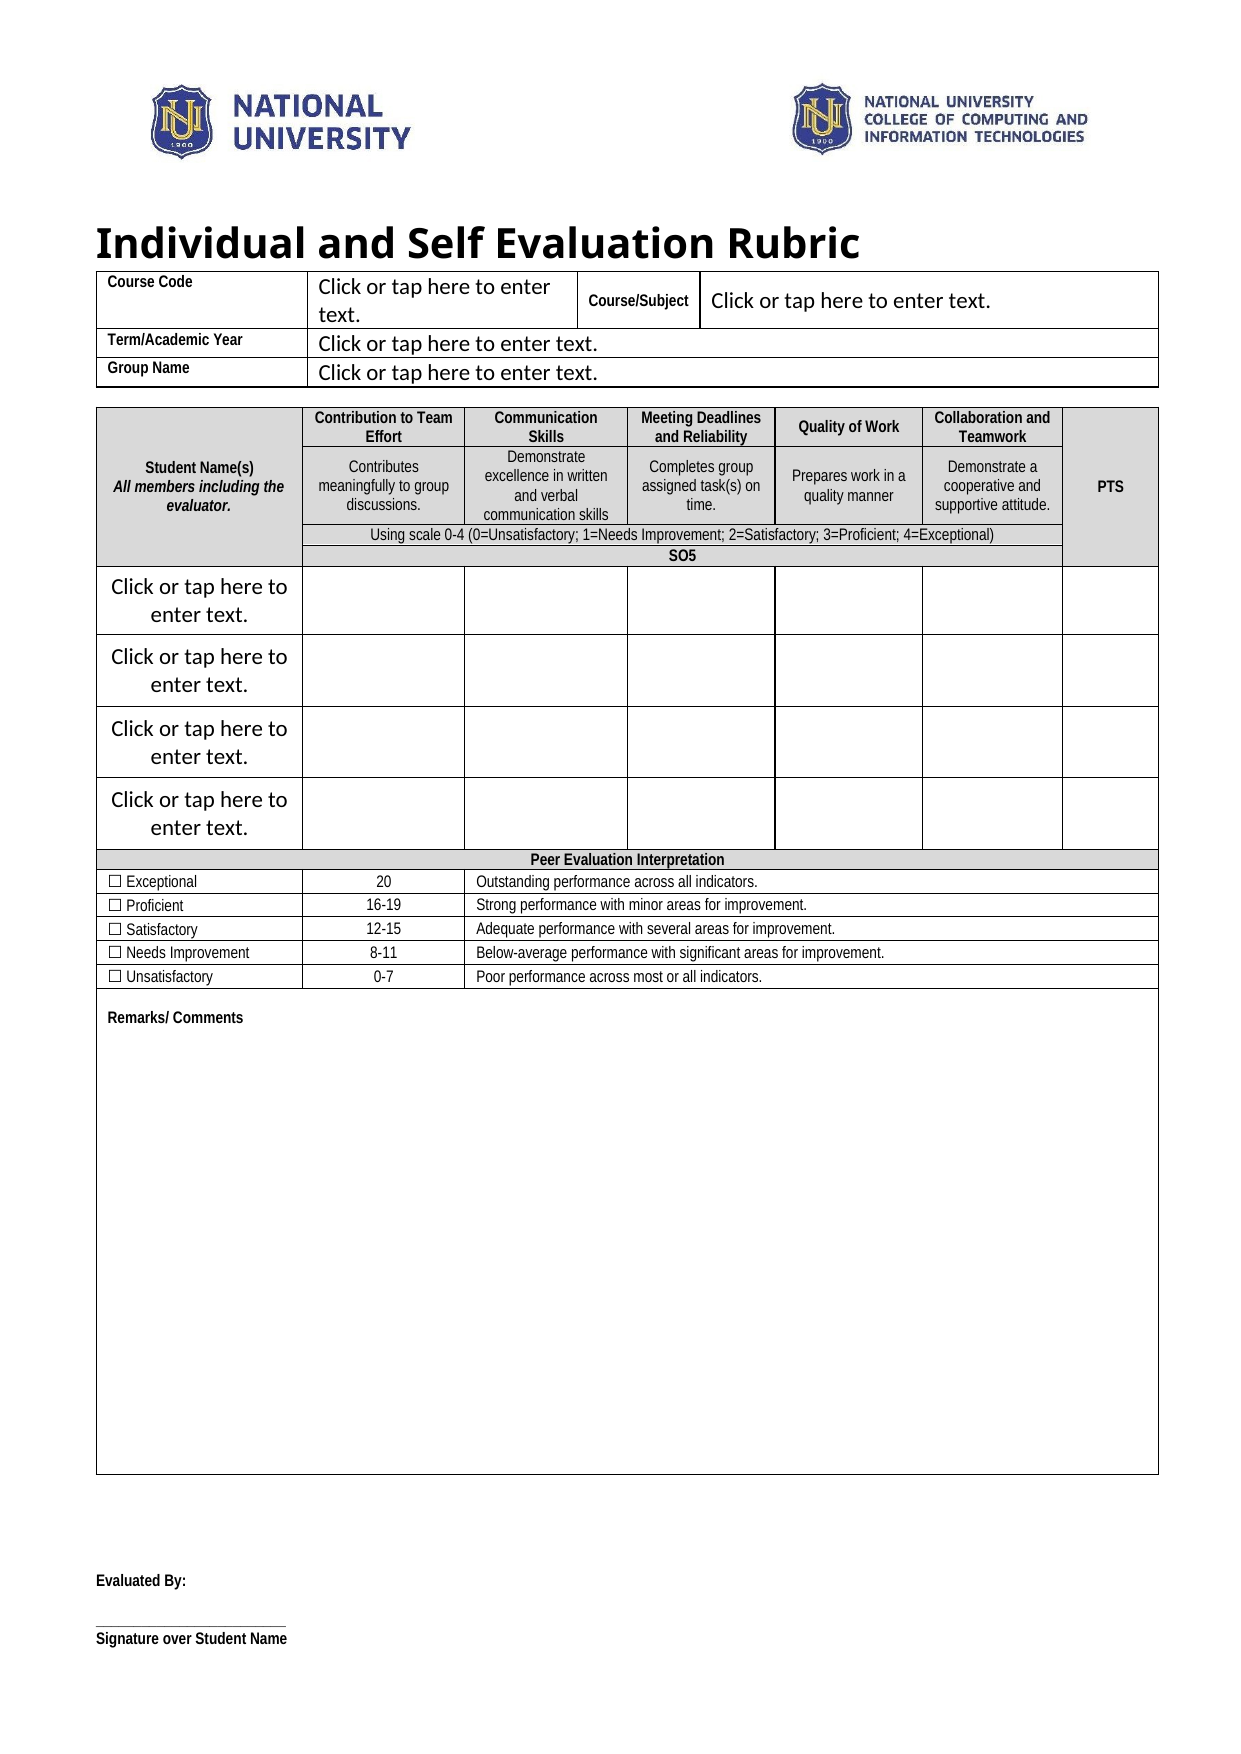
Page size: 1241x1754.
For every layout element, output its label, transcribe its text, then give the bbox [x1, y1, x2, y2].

picture [788, 73, 1092, 162]
table_cell Poor performance across most or all indicators. [465, 965, 1158, 987]
table_cell [465, 778, 627, 848]
table_cell Remarks/ Comments [97, 989, 1158, 1474]
table_cell [628, 567, 774, 634]
table_cell Term/Academic Year [97, 329, 307, 357]
table_cell [628, 635, 774, 706]
table_cell [923, 567, 1062, 634]
table_cell 20 [303, 870, 464, 892]
table_header Student Name(s) All members including the evaluator. [97, 408, 302, 566]
table_cell Using scale 0-4 (0=Unsatisfactory; 1=Needs Improvement; 2=Satisfactory; 3=Proficient; 4=Exceptional) [303, 525, 1062, 544]
table_cell 12-15 [303, 917, 464, 940]
table_cell [776, 707, 922, 777]
table_cell Contributes meaningfully to group discussions. [303, 447, 464, 524]
table_cell Demonstrate a cooperative and supportive attitude. [923, 447, 1062, 524]
table_header Course/Subject [578, 272, 699, 328]
table_cell Peer Evaluation Interpretation [97, 850, 1158, 869]
text Signature over Student Name [96, 1629, 1144, 1648]
table_cell 0-7 [303, 965, 464, 987]
table_cell [923, 778, 1062, 848]
table_cell Unsatisfactory [97, 965, 302, 987]
table_header Meeting Deadlines and Reliability [628, 408, 774, 446]
table_cell [303, 635, 464, 706]
text _________________________ [96, 1609, 1144, 1629]
table_header PTS [1063, 408, 1158, 566]
table_cell [303, 778, 464, 848]
table_header Course Code [97, 272, 307, 328]
table_cell Needs Improvement [97, 941, 302, 964]
table_cell 16-19 [303, 894, 464, 916]
table_cell Prepares work in a quality manner [776, 447, 922, 524]
table_header Collaboration and Teamwork [923, 408, 1062, 446]
table_cell Demonstrate excellence in written and verbal communication skills [465, 447, 627, 524]
table_cell [465, 635, 627, 706]
table_cell Outstanding performance across all indicators. [465, 870, 1158, 892]
table_cell Adequate performance with several areas for improvement. [465, 917, 1158, 940]
table_cell [776, 635, 922, 706]
table_cell [1063, 707, 1158, 777]
table_cell Group Name [97, 358, 307, 386]
table_cell 8-11 [303, 941, 464, 964]
table_cell SO5 [303, 546, 1062, 566]
table_header Contribution to Team Effort [303, 408, 464, 446]
table_header Communication Skills [465, 408, 627, 446]
table_cell Completes group assigned task(s) on time. [628, 447, 774, 524]
table_cell Exceptional [97, 870, 302, 892]
picture [150, 84, 416, 163]
table_cell [776, 778, 922, 848]
table_cell [1063, 635, 1158, 706]
table_cell [1063, 778, 1158, 848]
table_cell Below-average performance with significant areas for improvement. [465, 941, 1158, 964]
text Individual and Self Evaluation Rubric [96, 214, 1144, 271]
table_cell Satisfactory [97, 917, 302, 940]
table_cell [303, 567, 464, 634]
table_cell [923, 707, 1062, 777]
table_cell [465, 567, 627, 634]
table_cell [776, 567, 922, 634]
table_cell [303, 707, 464, 777]
table_cell Strong performance with minor areas for improvement. [465, 894, 1158, 916]
table_cell [628, 778, 774, 848]
table_cell [465, 707, 627, 777]
table_cell [923, 635, 1062, 706]
table_header Quality of Work [776, 408, 922, 446]
text Evaluated By: [96, 1571, 1144, 1590]
table_cell [1063, 567, 1158, 634]
table_cell [628, 707, 774, 777]
table_cell Proficient [97, 894, 302, 916]
